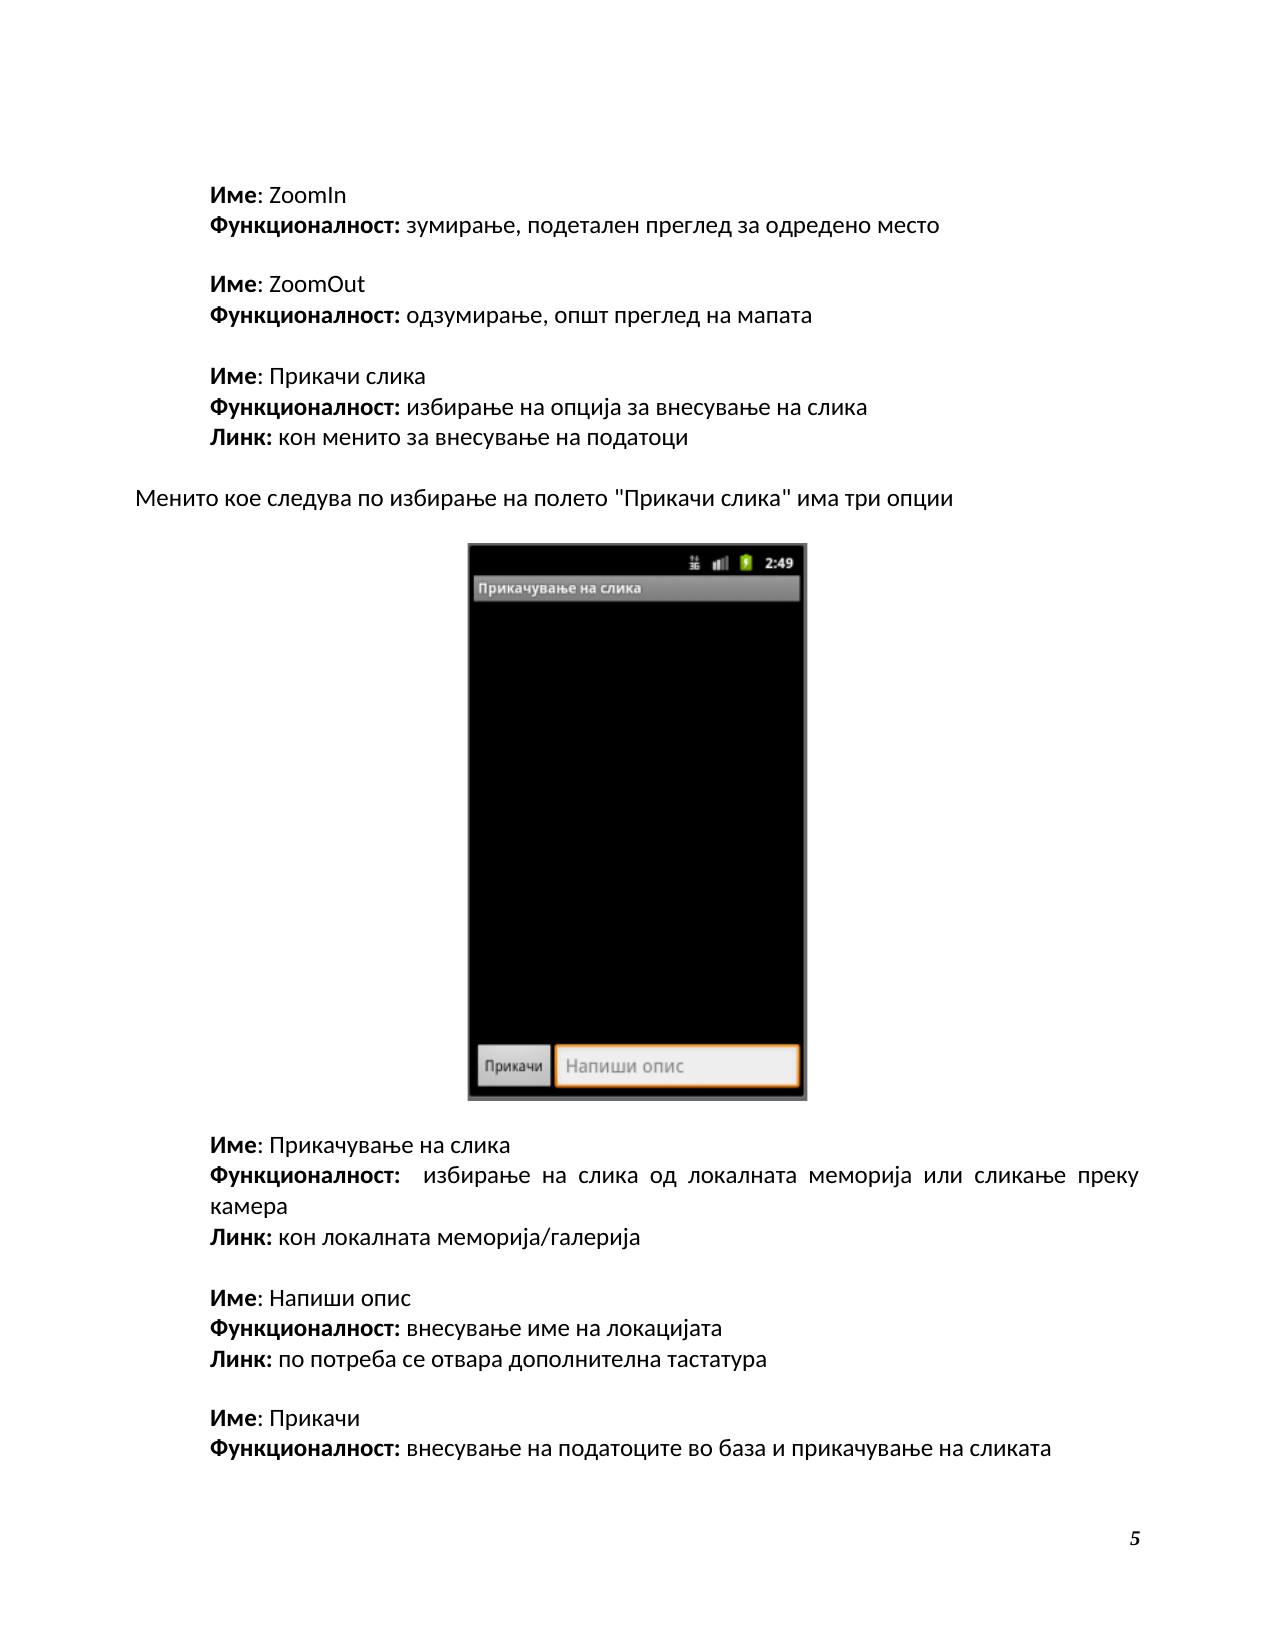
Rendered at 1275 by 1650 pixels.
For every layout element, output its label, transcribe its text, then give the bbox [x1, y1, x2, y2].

text Функционалност: избирање на слика од локалната меморија или сликање преку камера [210, 1159, 1140, 1221]
text Линк: по потреба се отвара дополнителна тастатура [135, 1343, 1140, 1373]
text Менито кое следува по избирање на полето "Прикачи слика" има три опции [135, 482, 1140, 513]
text Функционалност: внесување име на локацијата [135, 1312, 1140, 1343]
text Име: Прикачи слика [135, 360, 1140, 391]
text Линк: кон менито за внесување на податоци [135, 421, 1140, 452]
text Функционалност: избирање на опција за внесување на слика [135, 391, 1140, 421]
text Функционалност: одзумирање, општ преглед на мапата [135, 299, 1140, 329]
picture [467, 543, 808, 1101]
text Име: Прикачи [135, 1402, 1140, 1432]
text Име: Прикачување на слика [135, 1129, 1140, 1159]
text Функционалност: внесување на податоците во база и прикачување на сликата [135, 1432, 1140, 1463]
text Име: ZoomIn [135, 179, 1140, 209]
text Функционалност: зумирање, подетален преглед за одредено место [135, 209, 1140, 240]
text Име: Напиши опис [135, 1282, 1140, 1312]
text Име: ZoomOut [135, 268, 1140, 299]
text Линк: кон локалната меморија/галерија [135, 1221, 1140, 1251]
